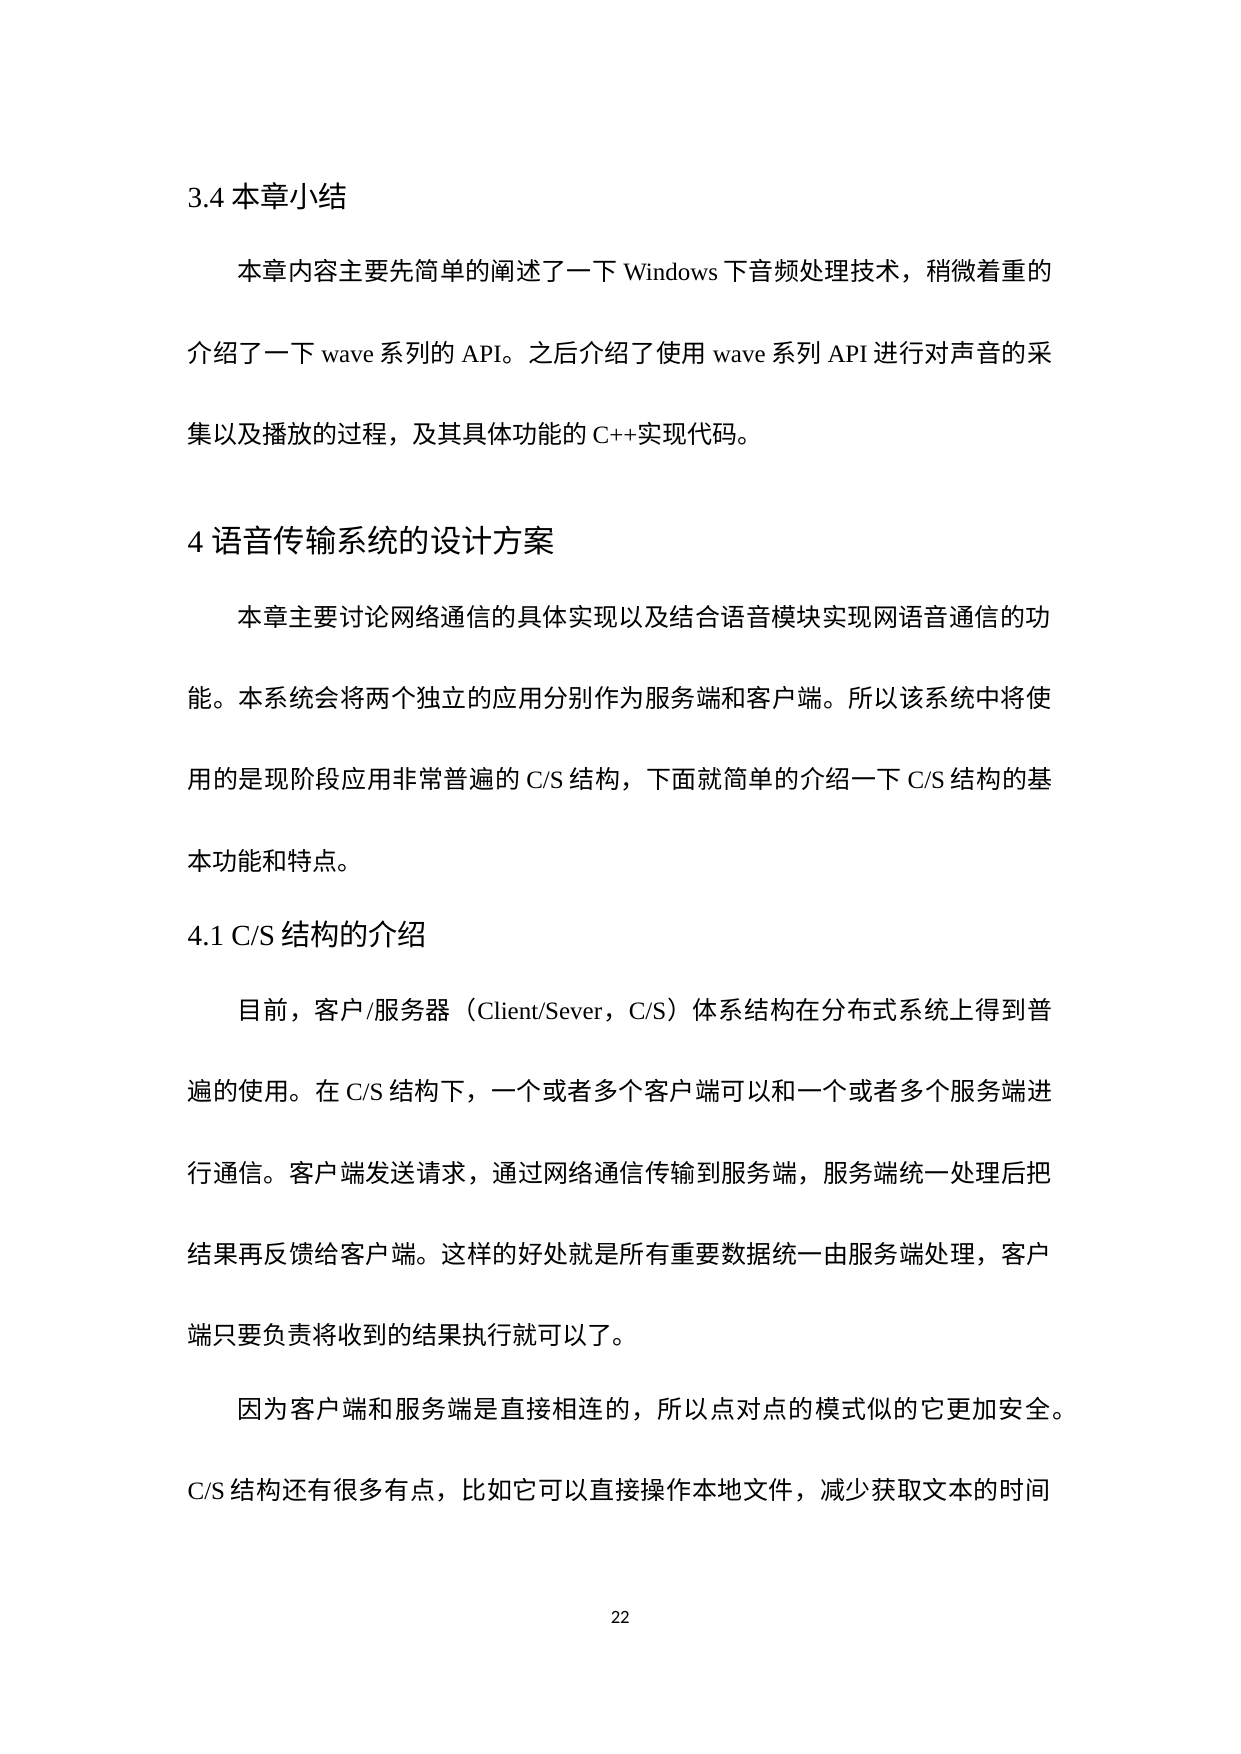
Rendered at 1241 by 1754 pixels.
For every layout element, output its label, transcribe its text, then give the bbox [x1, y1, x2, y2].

text 本章内容主要先简单的阐述了一下Windows下音频处理技术，稍微着重的介绍了一下wave系列的API。之后介绍了使用wave系列API进行对声音的采集以及播放的过程，及其具体功能的C++实现代码。 [187, 237, 1053, 465]
subtitle 3.4 本章小结 [187, 162, 1053, 227]
text 本章主要讨论网络通信的具体实现以及结合语音模块实现网语音通信的功能。本系统会将两个独立的应用分别作为服务端和客户端。所以该系统中将使用的是现阶段应用非常普遍的C/S结构，下面就简单的介绍一下C/S结构的基本功能和特点。 [187, 583, 1053, 892]
title 4 语音传输系统的设计方案 [187, 507, 1053, 572]
subtitle 4.1 C/S结构的介绍 [187, 901, 1053, 966]
text 目前，客户/服务器（Client/Sever，C/S）体系结构在分布式系统上得到普遍的使用。在C/S结构下，一个或者多个客户端可以和一个或者多个服务端进行通信。客户端发送请求，通过网络通信传输到服务端，服务端统一处理后把结果再反馈给客户端。这样的好处就是所有重要数据统一由服务端处理，客户端只要负责将收到的结果执行就可以了。 [187, 976, 1053, 1366]
